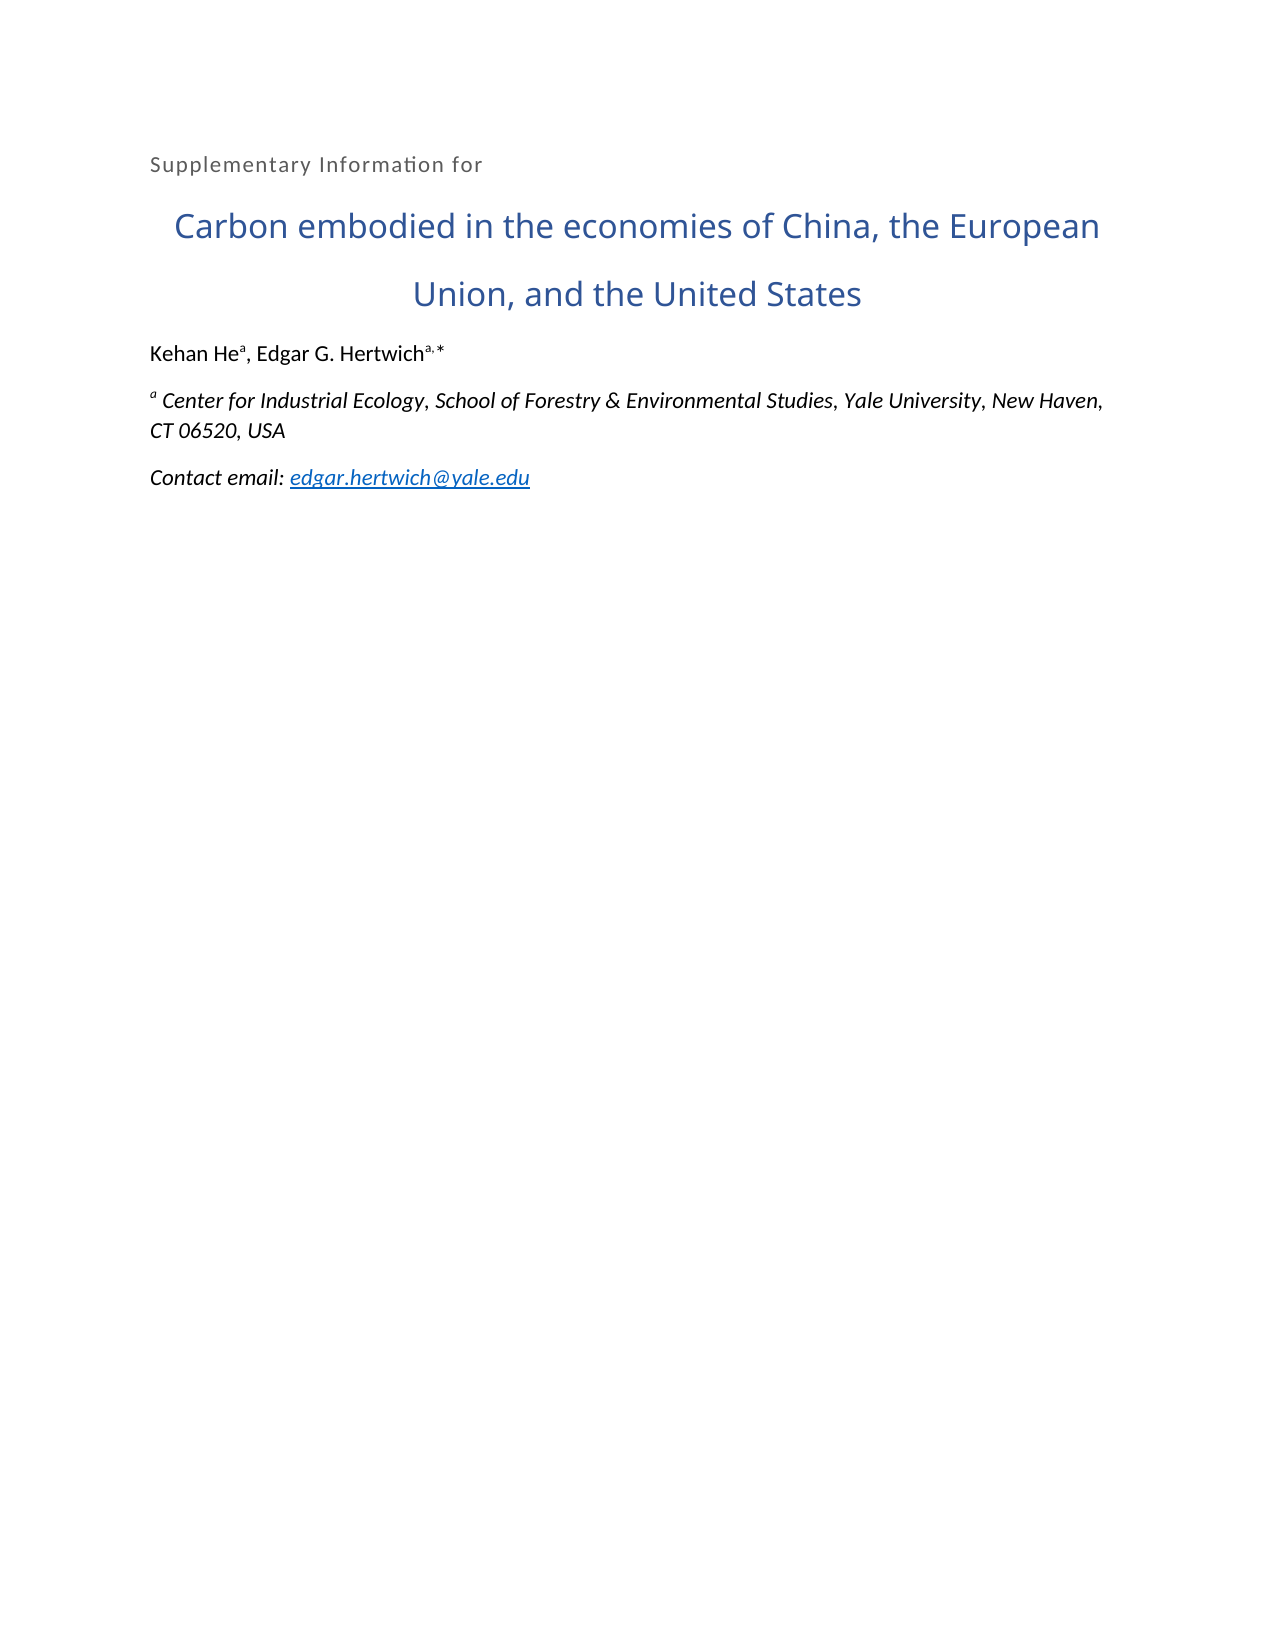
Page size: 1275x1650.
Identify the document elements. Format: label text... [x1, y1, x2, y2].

text Contact email: edgar.hertwich@yale.edu [150, 463, 1125, 491]
text Kehan Hea, Edgar G. Hertwicha,* [150, 339, 1125, 367]
text a Center for Industrial Ecology, School of Forestry & Environmental Studies, Yale University, New Haven, CT 06520, USA [150, 386, 1125, 444]
subtitle Carbon embodied in the economies of China, the European Union, and the United States [150, 203, 1125, 317]
text Supplementary Information for [150, 150, 1125, 178]
